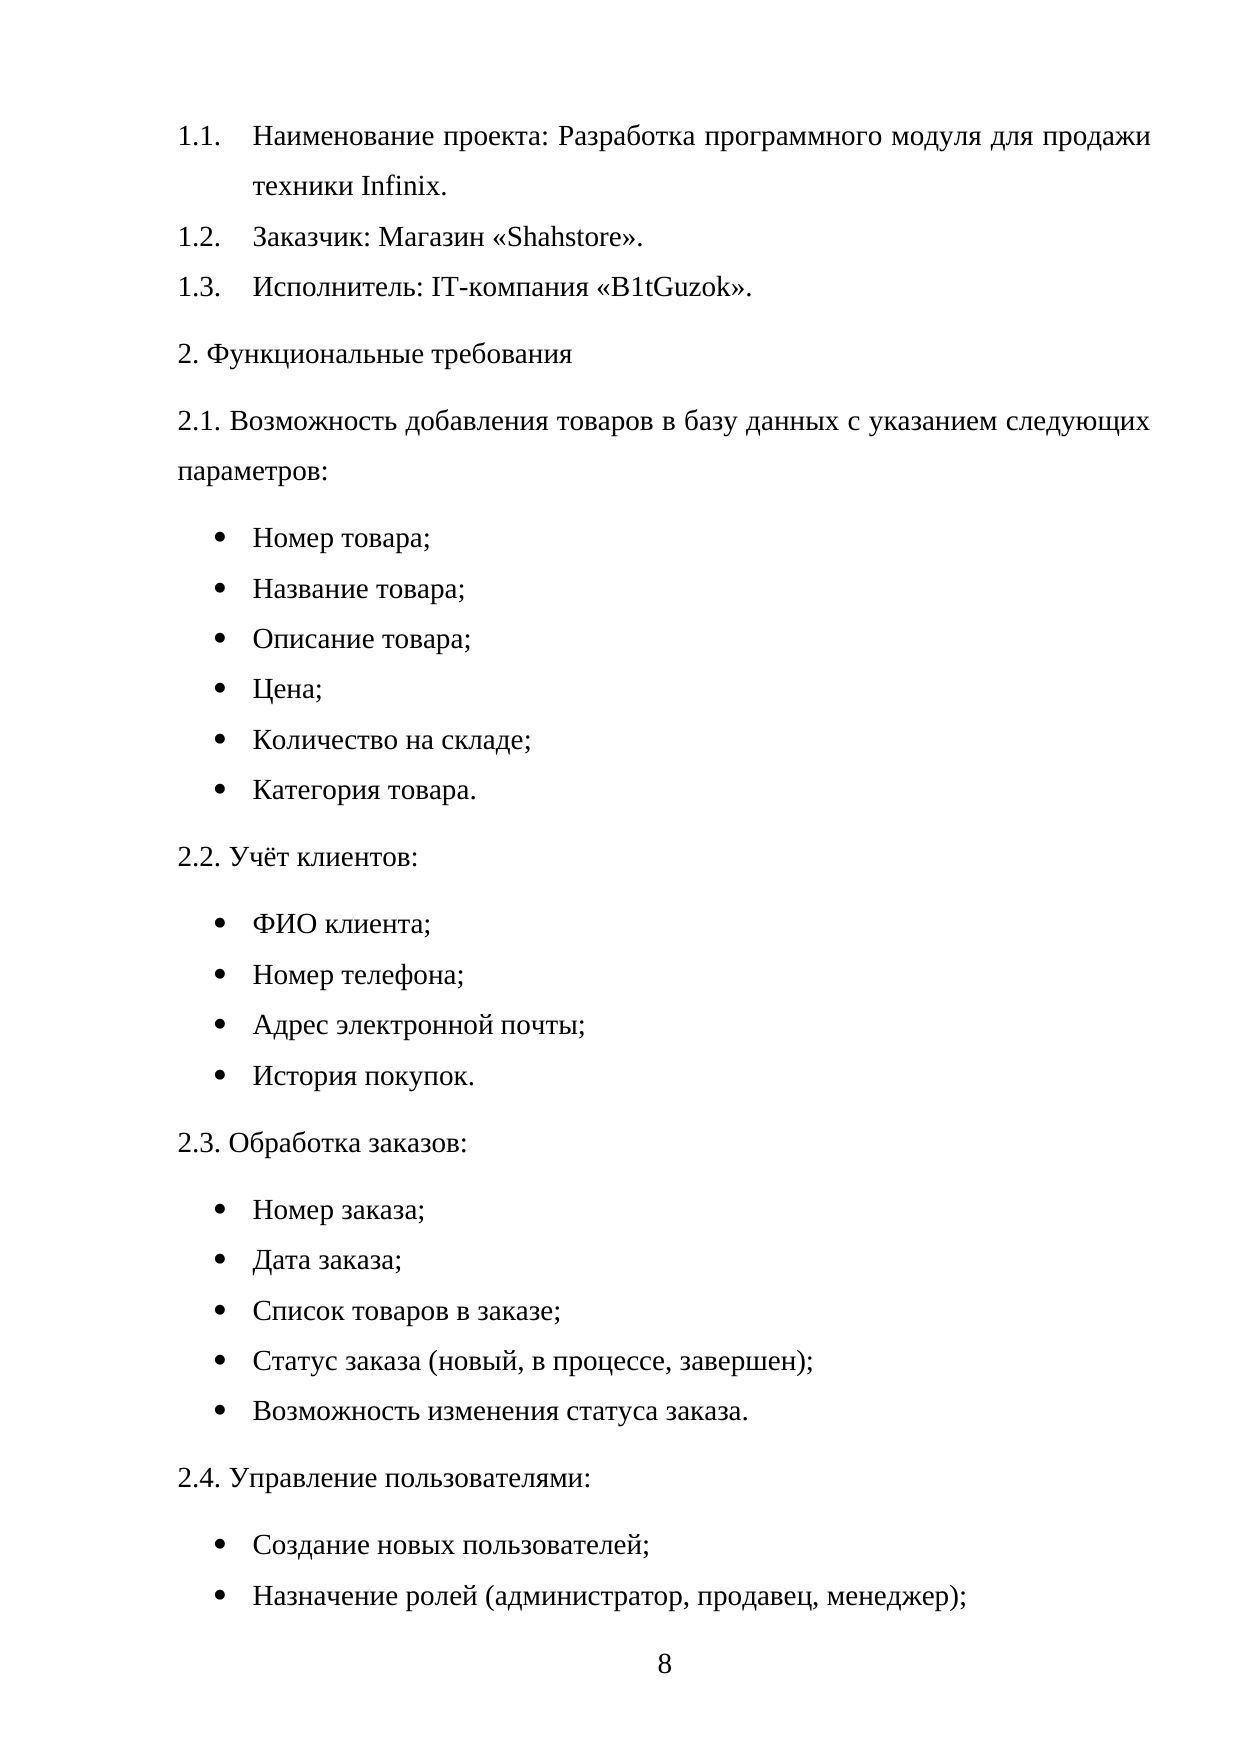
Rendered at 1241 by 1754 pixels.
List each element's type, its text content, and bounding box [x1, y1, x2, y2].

list Номер заказа; [215, 1192, 1152, 1225]
list Возможность изменения статуса заказа. [215, 1393, 1152, 1427]
list Номер товара; [215, 520, 1152, 554]
list Исполнитель: IT-компания «B1tGuzok». [177, 269, 1152, 303]
list Назначение ролей (администратор, продавец, менеджер); [215, 1578, 1152, 1612]
list Создание новых пользователей; [215, 1527, 1152, 1561]
text 2.3. Обработка заказов: [177, 1125, 1152, 1158]
list Описание товара; [215, 621, 1152, 655]
text 2. Функциональные требования [177, 336, 1152, 369]
list Категория товара. [215, 772, 1152, 806]
list Цена; [215, 672, 1152, 705]
list Адрес электронной почты; [215, 1007, 1152, 1041]
list Дата заказа; [215, 1242, 1152, 1276]
list История покупок. [215, 1058, 1152, 1091]
list Статус заказа (новый, в процессе, завершен); [215, 1343, 1152, 1377]
list Номер телефона; [215, 957, 1152, 991]
list Количество на складе; [215, 722, 1152, 756]
list ФИО клиента; [215, 906, 1152, 940]
list Название товара; [215, 571, 1152, 604]
text 2.4. Управление пользователями: [177, 1461, 1152, 1494]
text 2.2. Учёт клиентов: [177, 839, 1152, 873]
list Список товаров в заказе; [215, 1293, 1152, 1326]
list Заказчик: Магазин «Shahstore». [177, 219, 1152, 252]
text 2.1. Возможность добавления товаров в базу данных с указанием следующих параметров: [177, 403, 1152, 487]
list Наименование проекта: Разработка программного модуля для продажи техники Infinix. [177, 118, 1152, 202]
